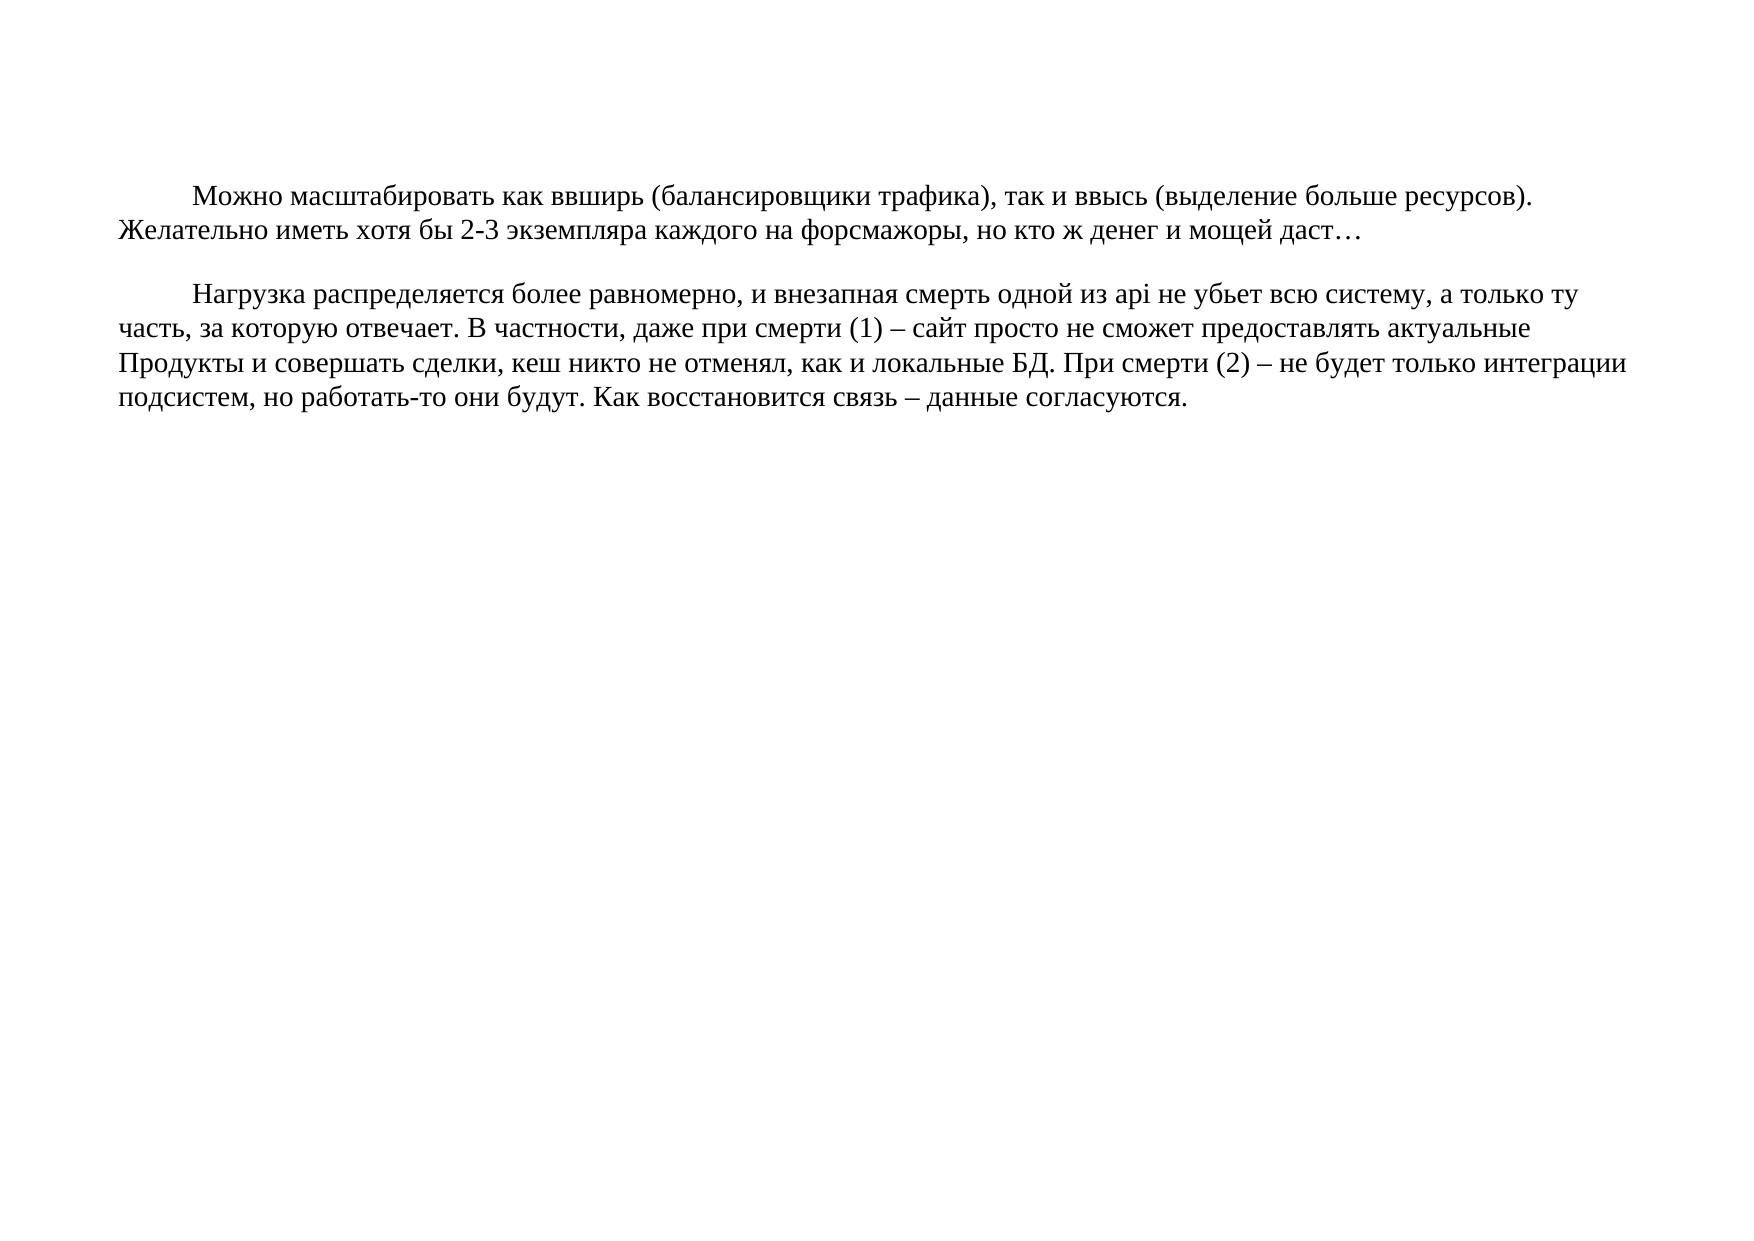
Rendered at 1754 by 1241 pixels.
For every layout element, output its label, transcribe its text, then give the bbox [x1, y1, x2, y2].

text Нагрузка распределяется более равномерно, и внезапная смерть одной из api не убьет всю систему, а только ту часть, за которую отвечает. В частности, даже при смерти (1) – сайт просто не сможет предоставлять актуальные Продукты и совершать сделки, кеш никто не отменял, как и локальные БД. При смерти (2) – не будет только интеграции подсистем, но работать-то они будут. Как восстановится связь – данные согласуются. [118, 275, 1636, 413]
text Можно масштабировать как ввширь (балансировщики трафика), так и ввысь (выделение больше ресурсов). Желательно иметь хотя бы 2-3 экземпляра каждого на форсмажоры, но кто ж денег и мощей даст… [118, 177, 1636, 246]
